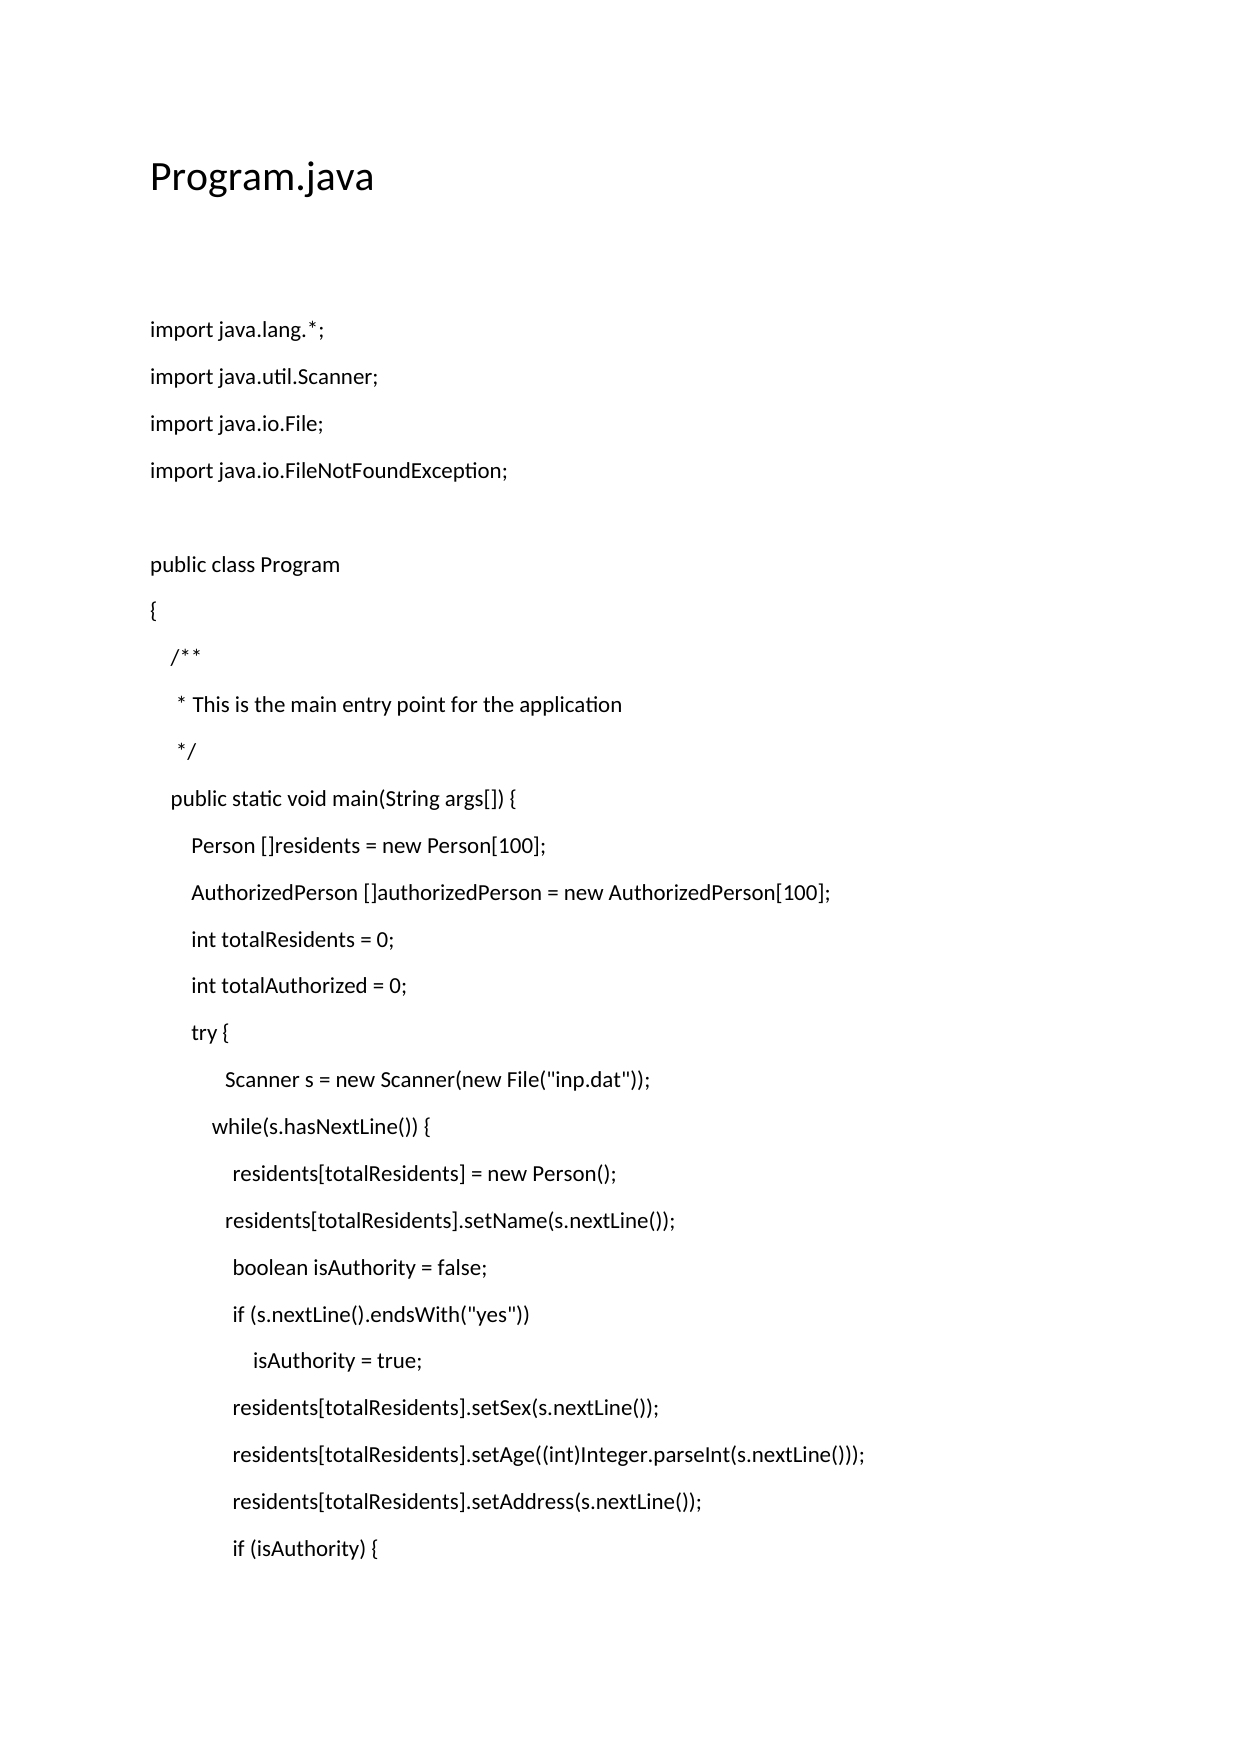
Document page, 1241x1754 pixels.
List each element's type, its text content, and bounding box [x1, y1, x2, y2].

text */ [150, 737, 1090, 765]
text isAuthority = true; [150, 1347, 1090, 1374]
text if (s.nextLine().endsWith("yes")) [150, 1300, 1090, 1328]
text residents[totalResidents].setSex(s.nextLine()); [150, 1393, 1090, 1421]
text AuthorizedPerson []authorizedPerson = new AuthorizedPerson[100]; [150, 878, 1090, 906]
text public static void main(String args[]) { [150, 784, 1090, 812]
text import java.io.FileNotFoundException; [150, 456, 1090, 484]
text while(s.hasNextLine()) { [150, 1112, 1090, 1140]
text * This is the main entry point for the application [150, 690, 1090, 718]
text { [150, 597, 1090, 624]
text boolean isAuthority = false; [150, 1253, 1090, 1281]
text import java.io.File; [150, 409, 1090, 437]
text if (isAuthority) { [150, 1534, 1090, 1562]
text Scanner s = new Scanner(new File("inp.dat")); [150, 1065, 1090, 1093]
text try { [150, 1018, 1090, 1046]
text residents[totalResidents].setAddress(s.nextLine()); [150, 1487, 1090, 1515]
text /** [150, 643, 1090, 671]
text import java.util.Scanner; [150, 362, 1090, 390]
text import java.lang.*; [150, 315, 1090, 343]
text int totalAuthorized = 0; [150, 972, 1090, 999]
text int totalResidents = 0; [150, 925, 1090, 953]
text residents[totalResidents].setName(s.nextLine()); [150, 1206, 1090, 1234]
text residents[totalResidents].setAge((int)Integer.parseInt(s.nextLine())); [150, 1440, 1090, 1468]
text residents[totalResidents] = new Person(); [150, 1159, 1090, 1187]
text public class Program [150, 550, 1090, 578]
text Program.java [150, 150, 1090, 201]
text Person []residents = new Person[100]; [150, 831, 1090, 859]
